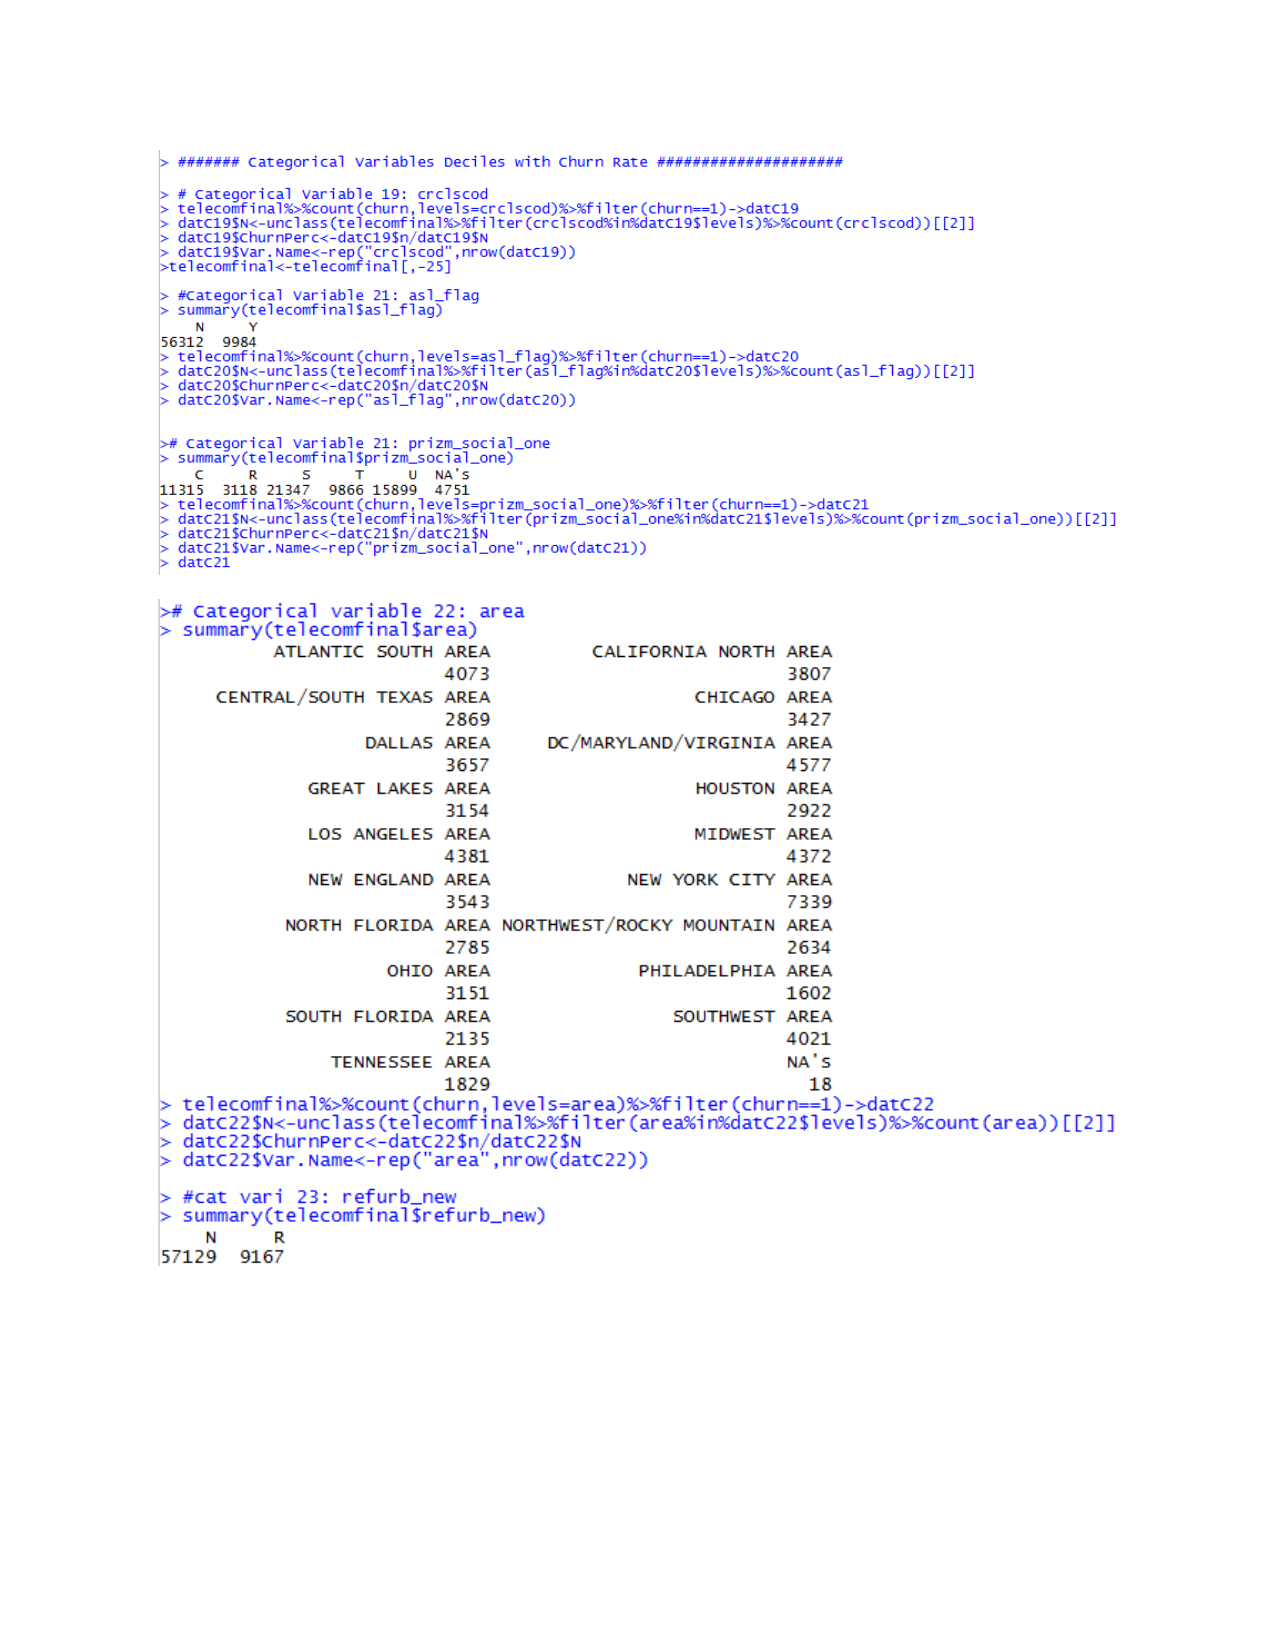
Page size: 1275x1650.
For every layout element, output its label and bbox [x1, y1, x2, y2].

picture [150, 150, 1125, 575]
picture [150, 599, 1125, 1266]
